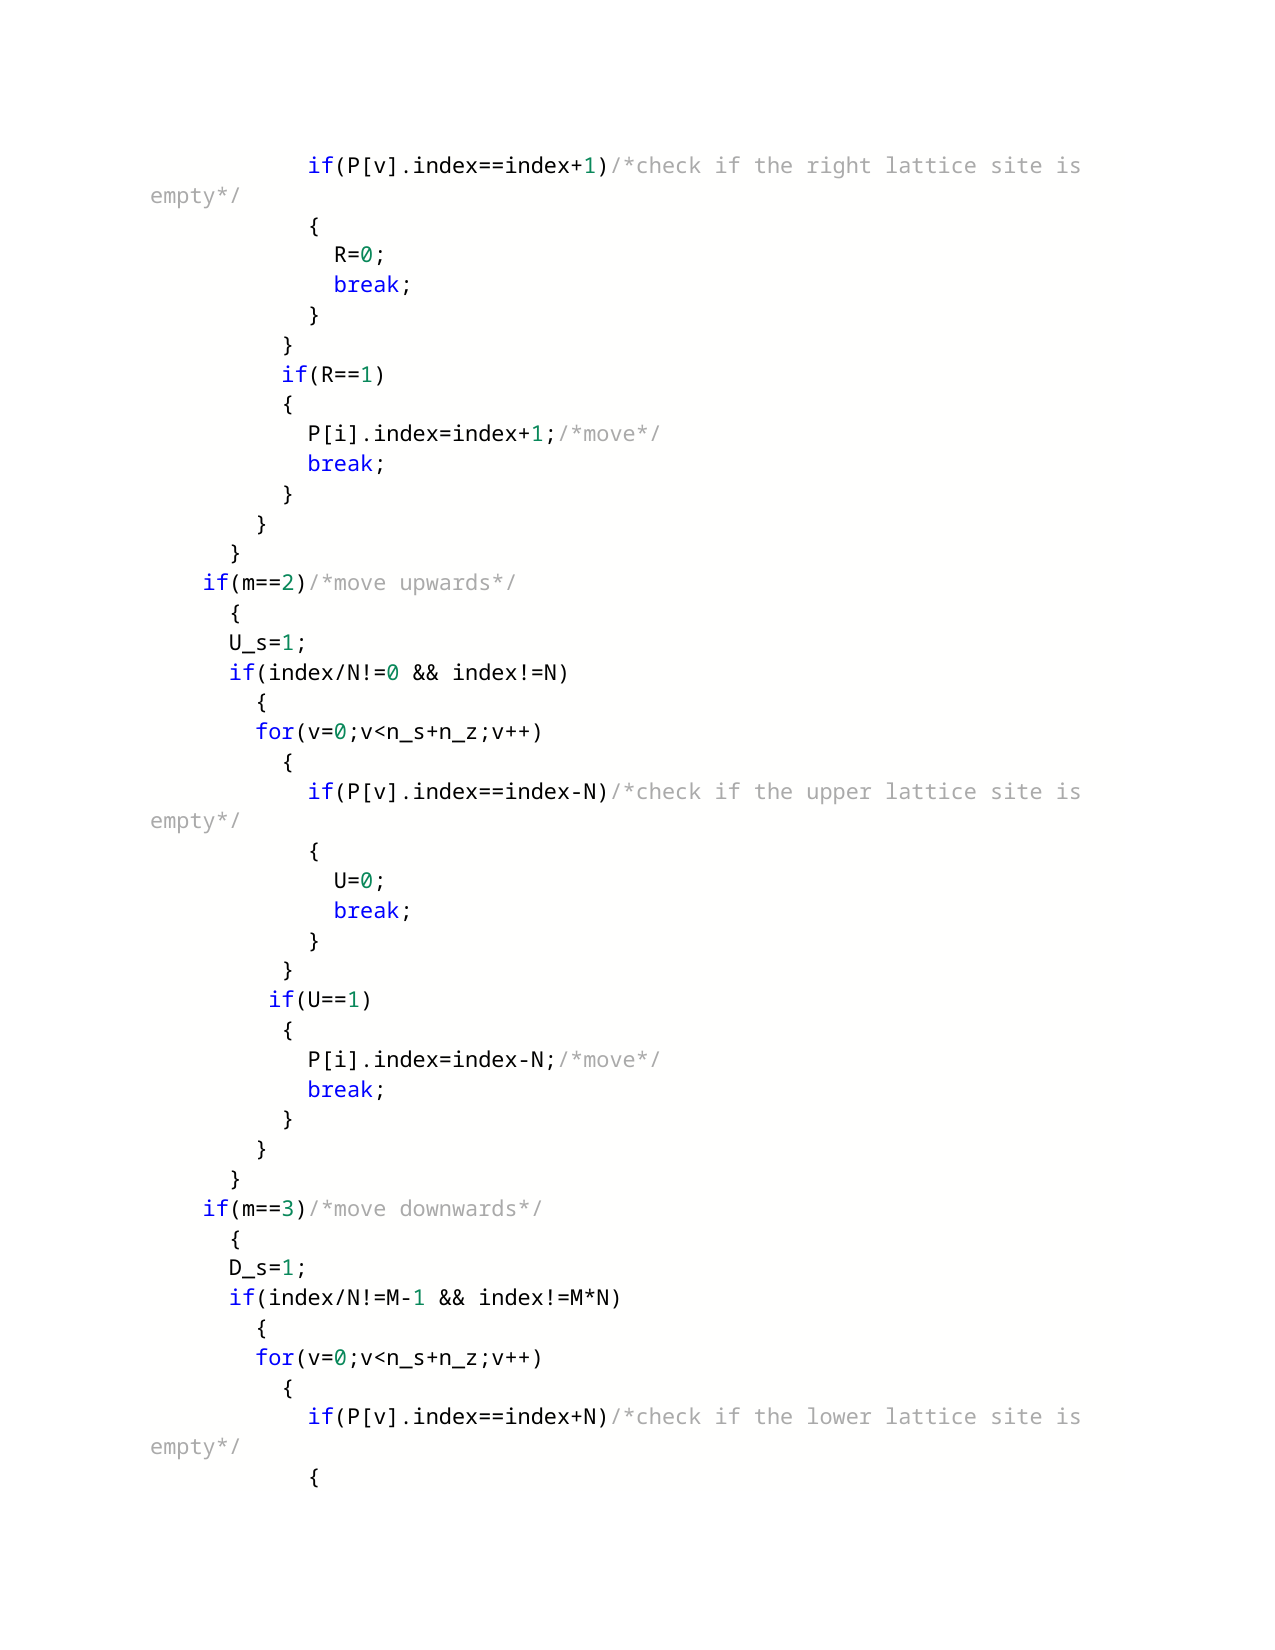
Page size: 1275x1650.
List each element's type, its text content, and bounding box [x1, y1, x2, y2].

text if(U==1) [150, 984, 1125, 1014]
text if(index/N!=0 && index!=N) [150, 656, 1125, 686]
text if(P[v].index==index-N)/*check if the upper lattice site is empty*/ [150, 776, 1125, 835]
text break; [150, 1073, 1125, 1103]
text { [150, 388, 1125, 418]
text } [150, 537, 1125, 567]
text if(m==3)/*move downwards*/ [150, 1193, 1125, 1222]
text for(v=0;v<n_s+n_z;v++) [150, 1342, 1125, 1371]
text } [150, 1133, 1125, 1163]
text break; [150, 448, 1125, 478]
text { [150, 209, 1125, 239]
text } [150, 478, 1125, 507]
text U_s=1; [150, 627, 1125, 656]
text { [150, 1222, 1125, 1252]
text } [150, 1103, 1125, 1133]
text } [150, 329, 1125, 358]
text R=0; [150, 239, 1125, 269]
text } [150, 924, 1125, 954]
text if(R==1) [150, 358, 1125, 388]
text if(P[v].index==index+N)/*check if the lower lattice site is empty*/ [150, 1401, 1125, 1461]
text { [150, 1461, 1125, 1491]
text { [150, 1371, 1125, 1401]
text for(v=0;v<n_s+n_z;v++) [150, 716, 1125, 746]
text P[i].index=index-N;/*move*/ [150, 1044, 1125, 1073]
text if(P[v].index==index+1)/*check if the right lattice site is empty*/ [150, 150, 1125, 209]
text } [150, 507, 1125, 537]
text U=0; [150, 865, 1125, 895]
text { [150, 1312, 1125, 1342]
text { [150, 686, 1125, 716]
text if(m==2)/*move upwards*/ [150, 567, 1125, 597]
text } [150, 299, 1125, 329]
text { [150, 597, 1125, 627]
text } [150, 1163, 1125, 1193]
text } [150, 954, 1125, 984]
text { [150, 835, 1125, 865]
text break; [150, 895, 1125, 924]
text break; [150, 269, 1125, 299]
text { [150, 1014, 1125, 1044]
text D_s=1; [150, 1252, 1125, 1282]
text if(index/N!=M-1 && index!=M*N) [150, 1282, 1125, 1312]
text { [150, 746, 1125, 776]
text P[i].index=index+1;/*move*/ [150, 418, 1125, 448]
